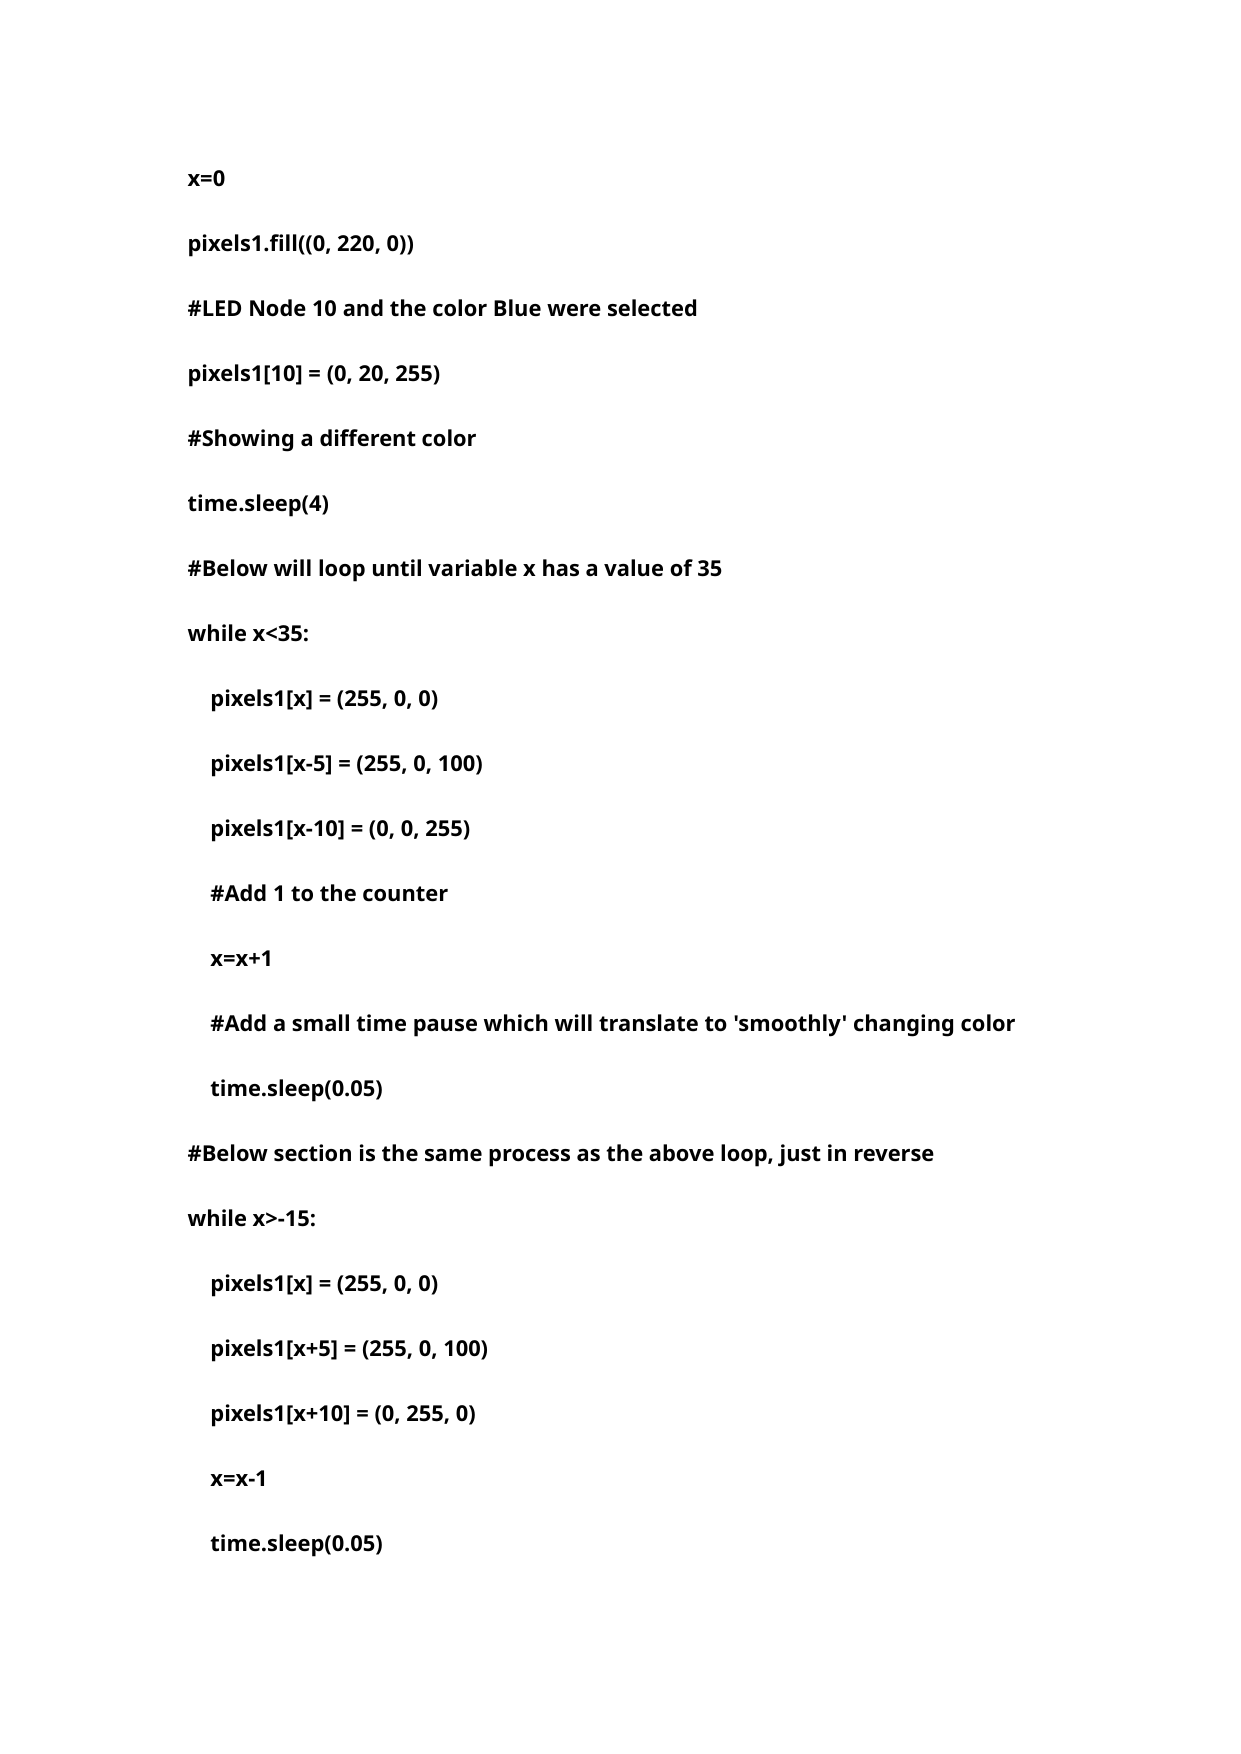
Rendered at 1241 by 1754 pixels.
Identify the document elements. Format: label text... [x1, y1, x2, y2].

text pixels1[x] = (255, 0, 0) [187, 682, 1053, 714]
text #Add a small time pause which will translate to 'smoothly' changing color [187, 1007, 1053, 1039]
text pixels1[x+5] = (255, 0, 100) [187, 1332, 1053, 1364]
text pixels1[x] = (255, 0, 0) [187, 1267, 1053, 1299]
text #Add 1 to the counter [187, 877, 1053, 909]
text #LED Node 10 and the color Blue were selected [187, 292, 1053, 324]
text pixels1[10] = (0, 20, 255) [187, 357, 1053, 389]
text pixels1.fill((0, 220, 0)) [187, 227, 1053, 259]
text time.sleep(4) [187, 487, 1053, 519]
text time.sleep(0.05) [187, 1527, 1053, 1559]
text #Below will loop until variable x has a value of 35 [187, 552, 1053, 584]
text #Below section is the same process as the above loop, just in reverse [187, 1137, 1053, 1169]
text x=x+1 [187, 942, 1053, 974]
text pixels1[x-5] = (255, 0, 100) [187, 747, 1053, 779]
text x=x-1 [187, 1462, 1053, 1494]
text #Showing a different color [187, 422, 1053, 454]
text pixels1[x-10] = (0, 0, 255) [187, 812, 1053, 844]
text while x<35: [187, 617, 1053, 649]
text x=0 [187, 162, 1053, 194]
text time.sleep(0.05) [187, 1072, 1053, 1104]
text while x>-15: [187, 1202, 1053, 1234]
text pixels1[x+10] = (0, 255, 0) [187, 1397, 1053, 1429]
